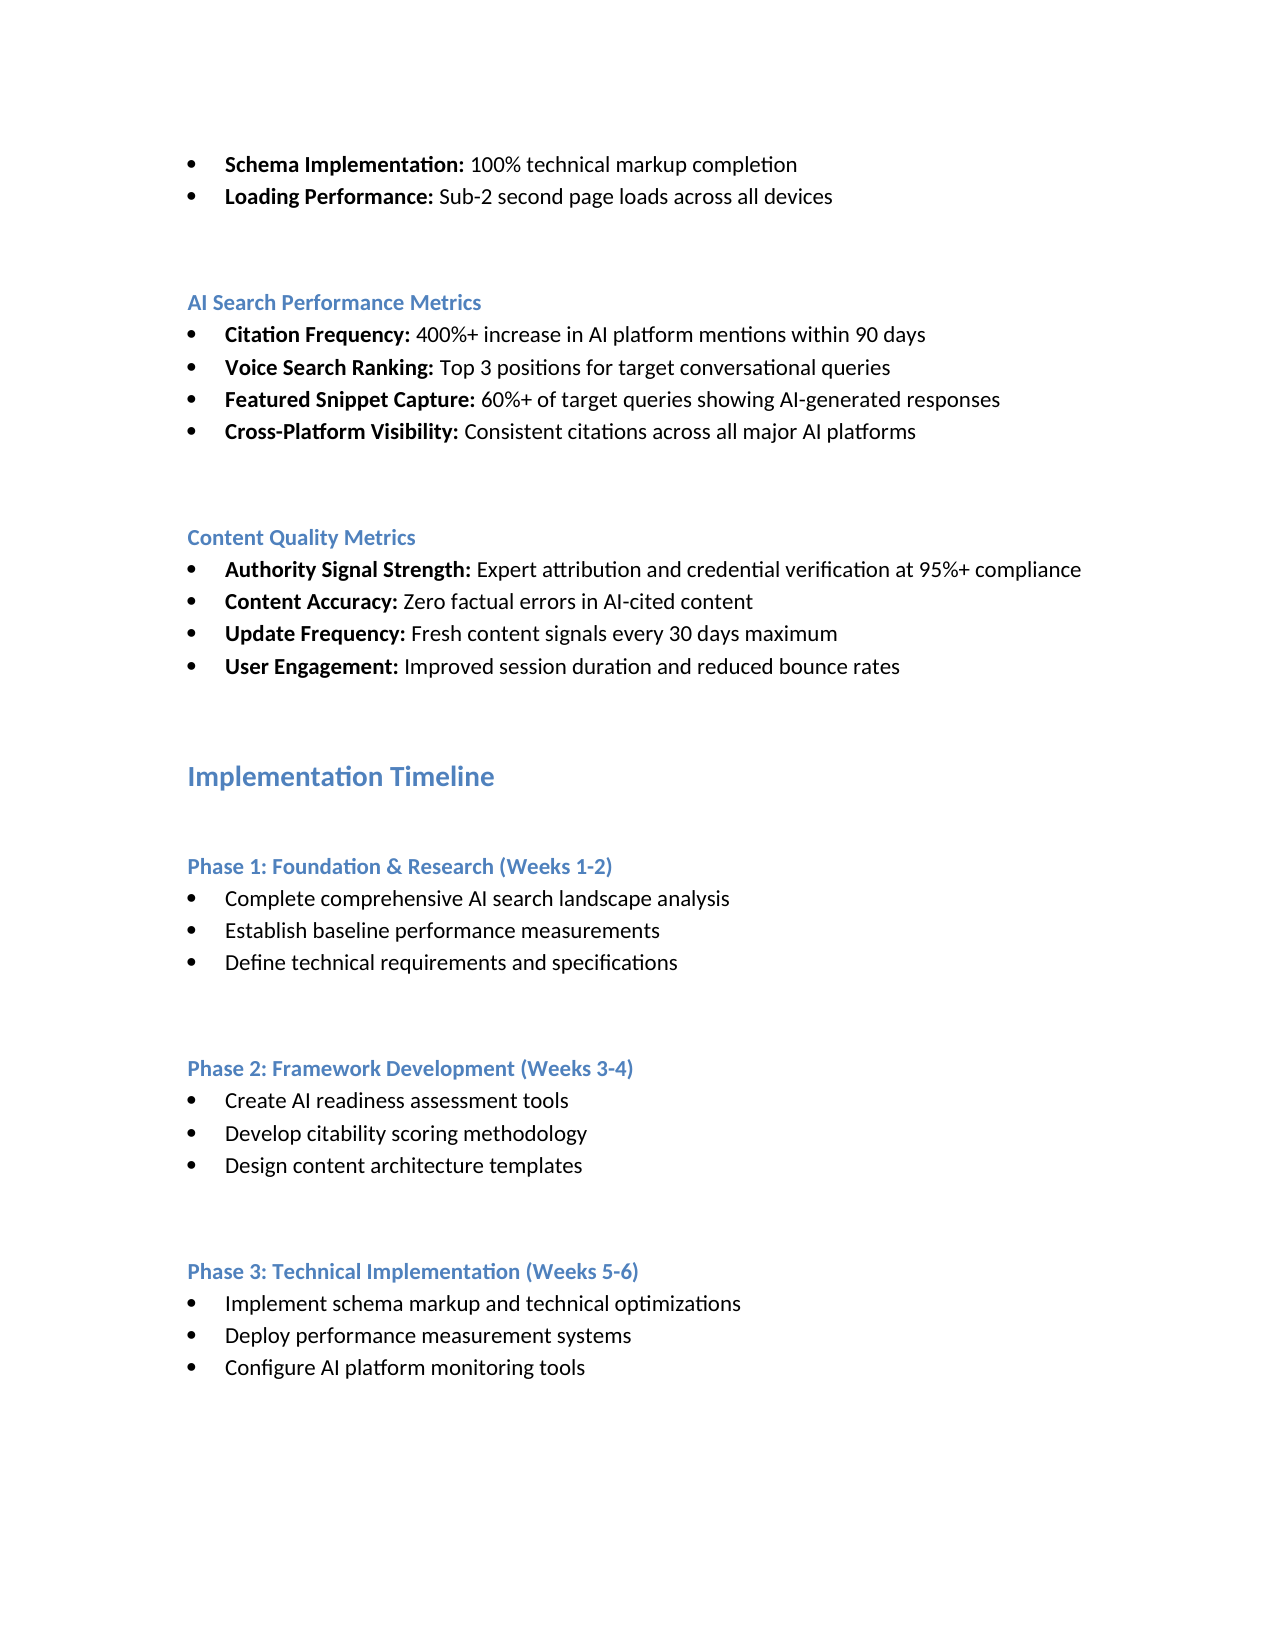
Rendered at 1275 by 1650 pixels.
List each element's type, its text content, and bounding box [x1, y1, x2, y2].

subtitle Content Quality Metrics [187, 523, 1087, 551]
list User Engagement: Improved session duration and reduced bounce rates [187, 652, 1087, 680]
list Implement schema markup and technical optimizations [187, 1289, 1087, 1317]
list Loading Performance: Sub-2 second page loads across all devices [187, 182, 1087, 210]
list Update Frequency: Fresh content signals every 30 days maximum [187, 619, 1087, 648]
list Complete comprehensive AI search landscape analysis [187, 884, 1087, 912]
list Content Accuracy: Zero factual errors in AI-cited content [187, 587, 1087, 615]
list Develop citability scoring methodology [187, 1119, 1087, 1147]
list Configure AI platform monitoring tools [187, 1353, 1087, 1382]
subtitle Phase 1: Foundation & Research (Weeks 1-2) [187, 852, 1087, 880]
list Define technical requirements and specifications [187, 948, 1087, 976]
list Voice Search Ranking: Top 3 positions for target conversational queries [187, 353, 1087, 381]
subtitle Implementation Timeline [187, 758, 1087, 793]
list Featured Snippet Capture: 60%+ of target queries showing AI-generated responses [187, 385, 1087, 413]
list Citation Frequency: 400%+ increase in AI platform mentions within 90 days [187, 320, 1087, 348]
list Create AI readiness assessment tools [187, 1087, 1087, 1114]
subtitle Phase 3: Technical Implementation (Weeks 5-6) [187, 1257, 1087, 1285]
list Cross-Platform Visibility: Consistent citations across all major AI platforms [187, 417, 1087, 445]
list Deploy performance measurement systems [187, 1321, 1087, 1349]
list Authority Signal Strength: Expert attribution and credential verification at 95%+ compliance [187, 555, 1087, 583]
list Schema Implementation: 100% technical markup completion [187, 150, 1087, 178]
subtitle AI Search Performance Metrics [187, 288, 1087, 316]
subtitle Phase 2: Framework Development (Weeks 3-4) [187, 1054, 1087, 1082]
list Design content architecture templates [187, 1151, 1087, 1179]
list Establish baseline performance measurements [187, 916, 1087, 944]
